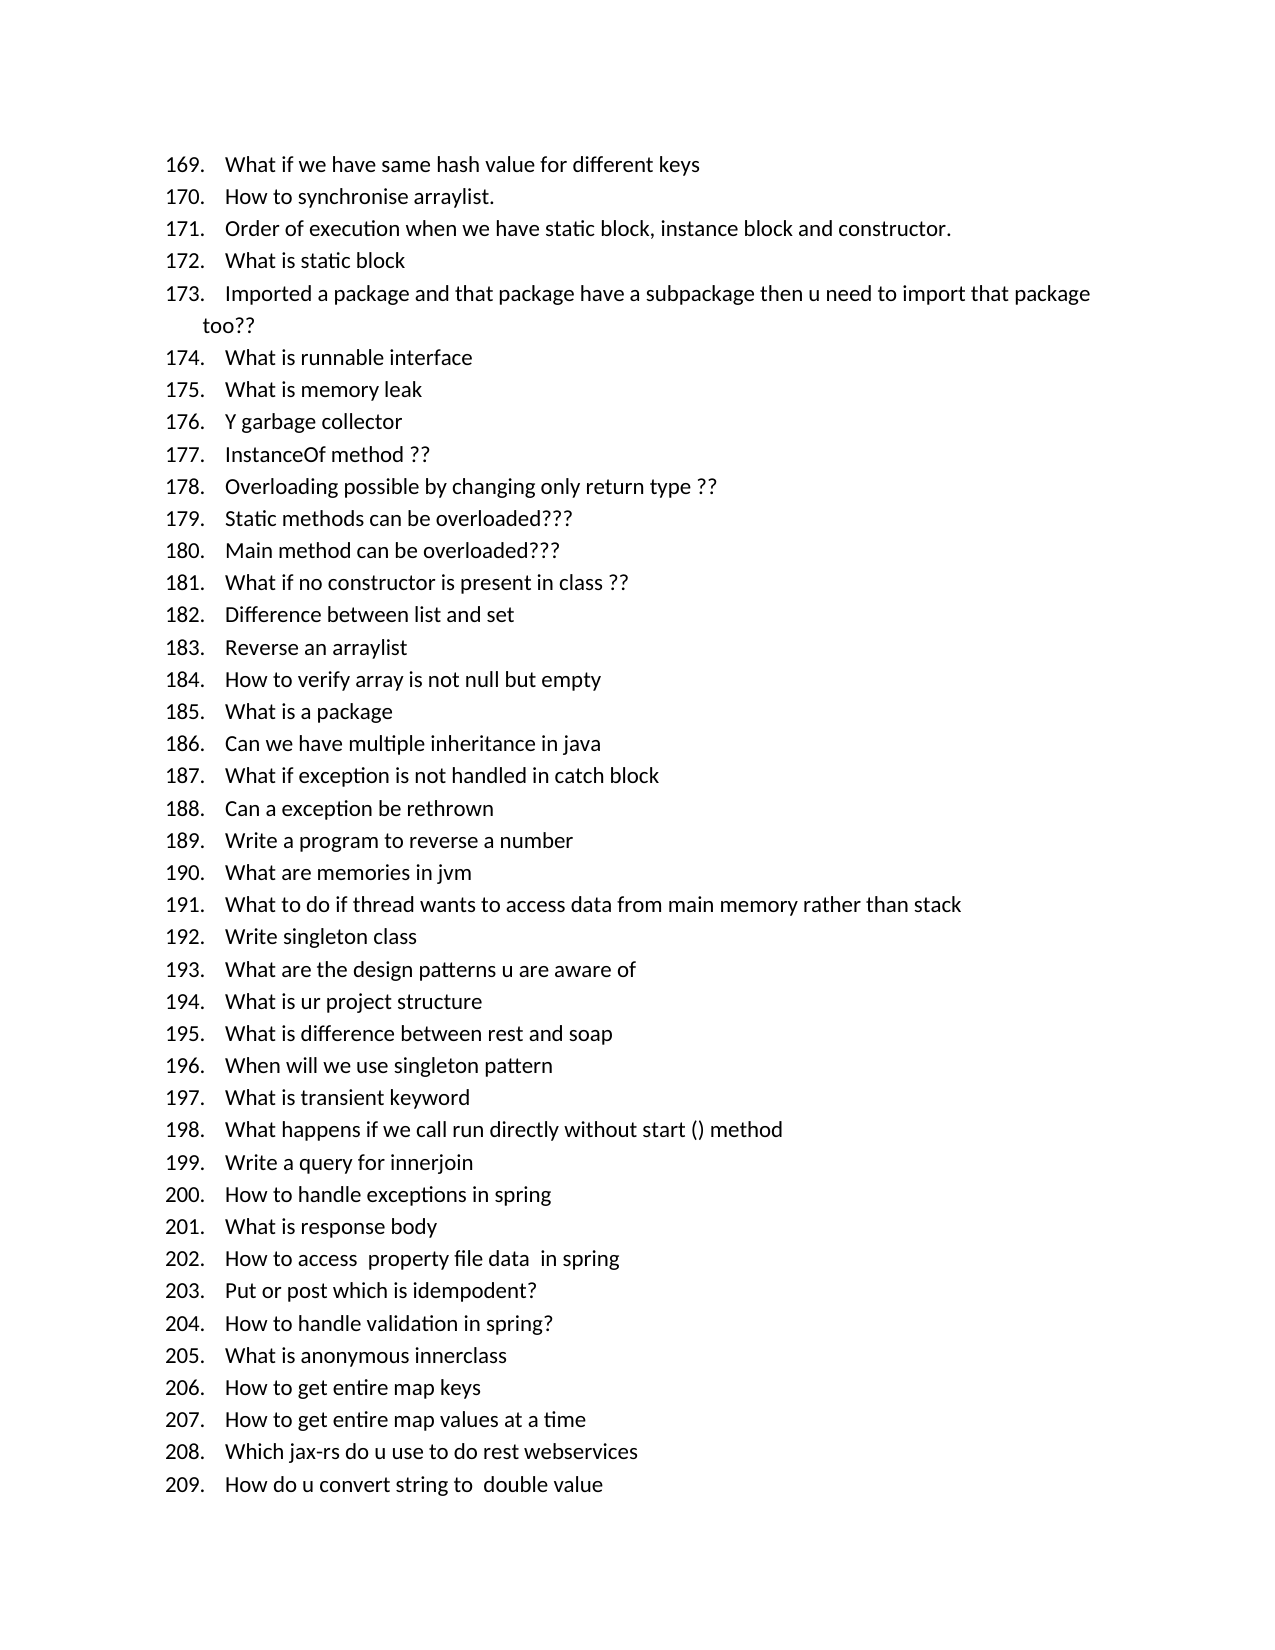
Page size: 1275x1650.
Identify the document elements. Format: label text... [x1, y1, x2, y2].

list Difference between list and set [165, 601, 1125, 629]
list Put or post which is idempodent? [165, 1277, 1125, 1304]
list What to do if thread wants to access data from main memory rather than stack [165, 890, 1125, 918]
list How to synchronise arraylist. [165, 182, 1125, 210]
list What is difference between rest and soap [165, 1019, 1125, 1047]
list Can we have multiple inheritance in java [165, 729, 1125, 757]
list How to get entire map values at a time [165, 1405, 1125, 1433]
list Static methods can be overloaded??? [165, 504, 1125, 532]
list What is memory leak [165, 375, 1125, 403]
list How to handle exceptions in spring [165, 1180, 1125, 1208]
list What is a package [165, 697, 1125, 725]
list How do u convert string to double value [165, 1470, 1125, 1498]
list How to access property file data in spring [165, 1244, 1125, 1272]
list Main method can be overloaded??? [165, 536, 1125, 564]
list InstanceOf method ?? [165, 440, 1125, 468]
list Which jax-rs do u use to do rest webservices [165, 1437, 1125, 1466]
list Order of execution when we have static block, instance block and constructor. [165, 214, 1125, 242]
list Imported a package and that package have a subpackage then u need to import that package too?? [165, 279, 1125, 339]
list What is anonymous innerclass [165, 1341, 1125, 1369]
list Reverse an arraylist [165, 633, 1125, 661]
list What is runnable interface [165, 343, 1125, 371]
list Write a query for innerjoin [165, 1148, 1125, 1176]
list When will we use singleton pattern [165, 1051, 1125, 1079]
list Can a exception be rethrown [165, 794, 1125, 822]
list What if exception is not handled in catch block [165, 762, 1125, 789]
list What are the design patterns u are aware of [165, 955, 1125, 983]
list How to handle validation in spring? [165, 1309, 1125, 1337]
list What happens if we call run directly without start () method [165, 1116, 1125, 1144]
list What is ur project structure [165, 987, 1125, 1015]
list What is response body [165, 1212, 1125, 1240]
list Write singleton class [165, 922, 1125, 951]
list What if we have same hash value for different keys [165, 150, 1125, 178]
list What are memories in jvm [165, 858, 1125, 886]
list How to verify array is not null but empty [165, 665, 1125, 693]
list Y garbage collector [165, 407, 1125, 436]
list Overloading possible by changing only return type ?? [165, 472, 1125, 500]
list What if no constructor is present in class ?? [165, 568, 1125, 596]
list What is transient keyword [165, 1083, 1125, 1111]
list Write a program to reverse a number [165, 826, 1125, 854]
list How to get entire map keys [165, 1373, 1125, 1401]
list What is static block [165, 247, 1125, 274]
